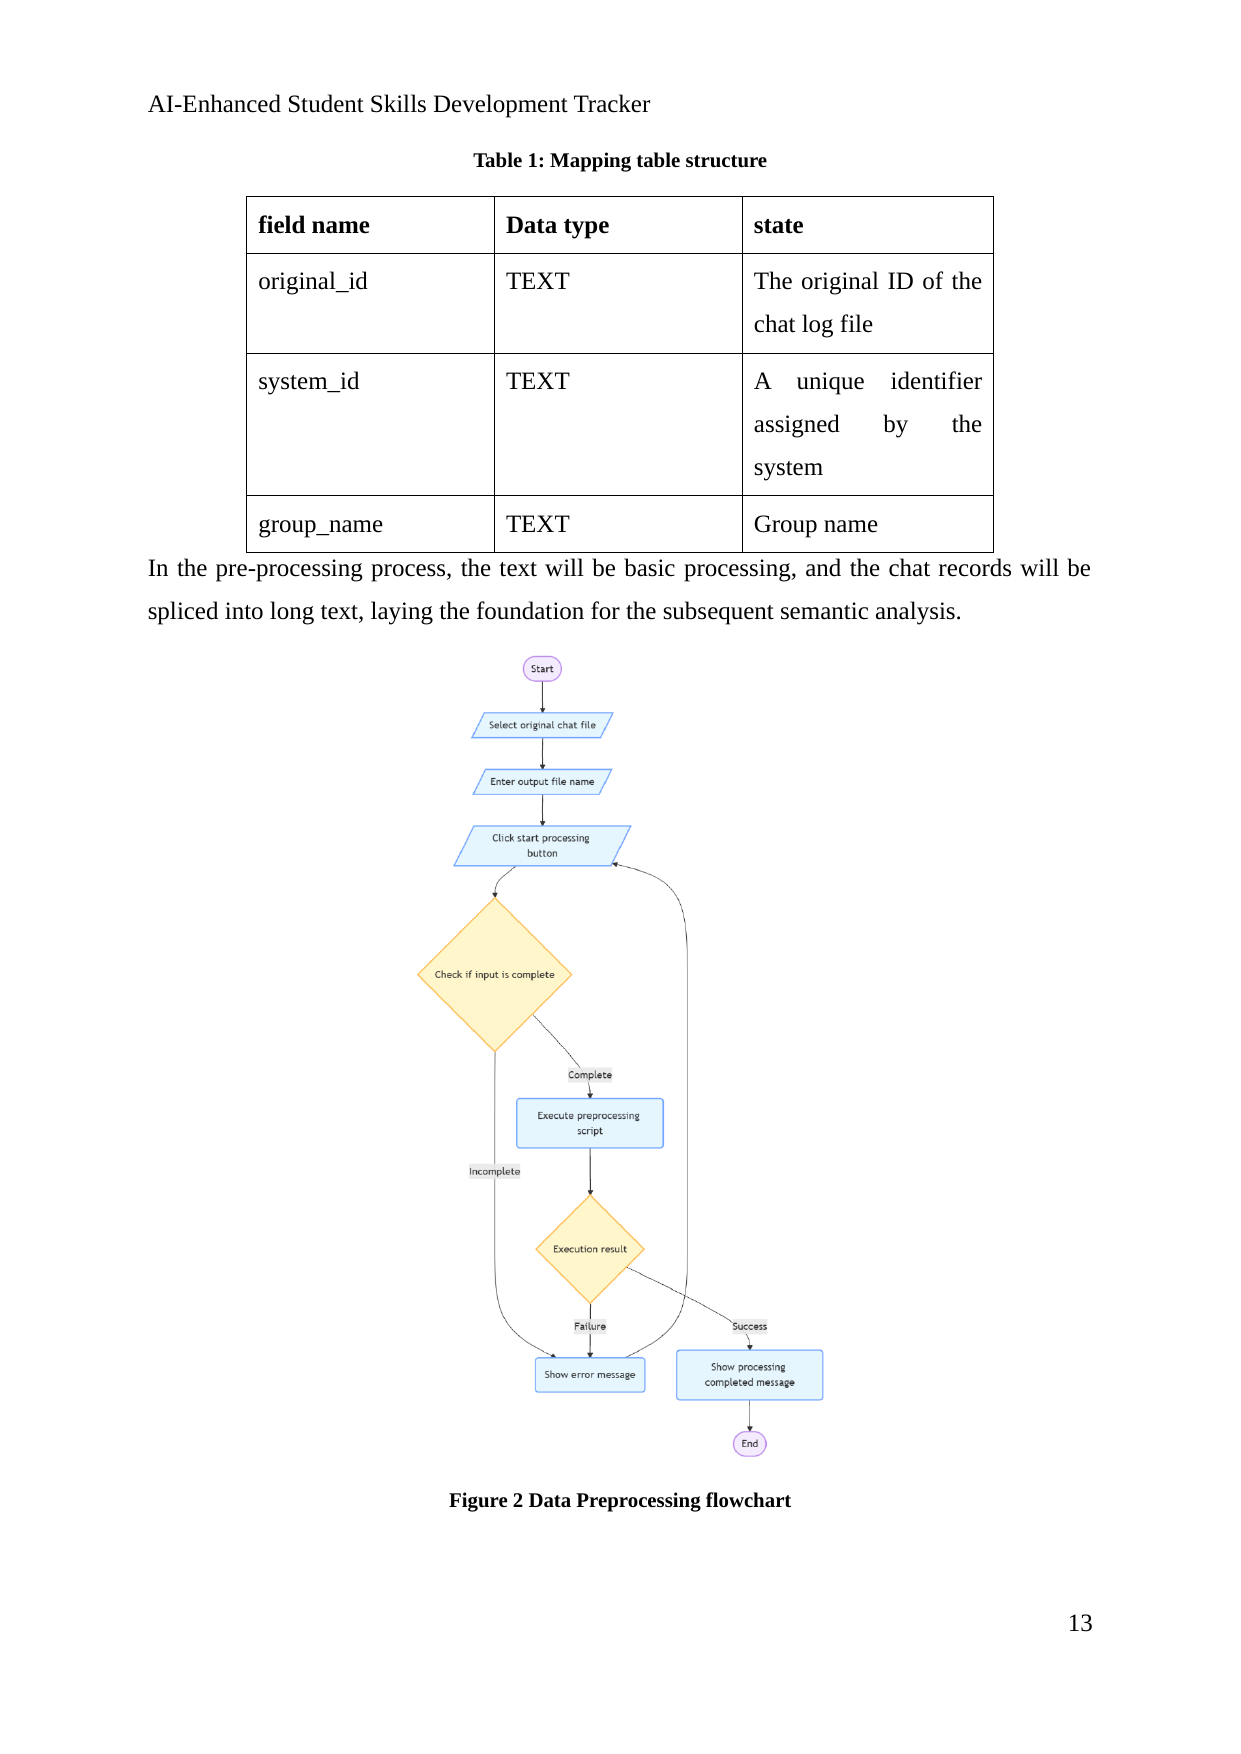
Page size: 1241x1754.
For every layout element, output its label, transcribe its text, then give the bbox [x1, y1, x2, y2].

table_cell A unique identifier assigned by the system [743, 354, 993, 495]
table_cell The original ID of the chat log file [743, 254, 993, 352]
table_header state [743, 197, 993, 253]
table_cell Group name [743, 496, 993, 552]
table_cell original_id [247, 254, 494, 352]
table_header Data type [495, 197, 742, 253]
table_header field name [247, 197, 494, 253]
text Figure 2 Data Preprocessing flowchart [148, 1488, 1092, 1512]
table_cell TEXT [495, 496, 742, 552]
text Table 1: Mapping table structure [148, 148, 1092, 172]
table_cell TEXT [495, 254, 742, 352]
table_cell TEXT [495, 354, 742, 495]
table_cell group_name [247, 496, 494, 552]
text In the pre-processing process, the text will be basic processing, and the chat records will be spliced into long text, laying the foundation for the subsequent semantic analysis. [148, 553, 1092, 625]
picture [286, 651, 954, 1461]
table_cell system_id [247, 354, 494, 495]
